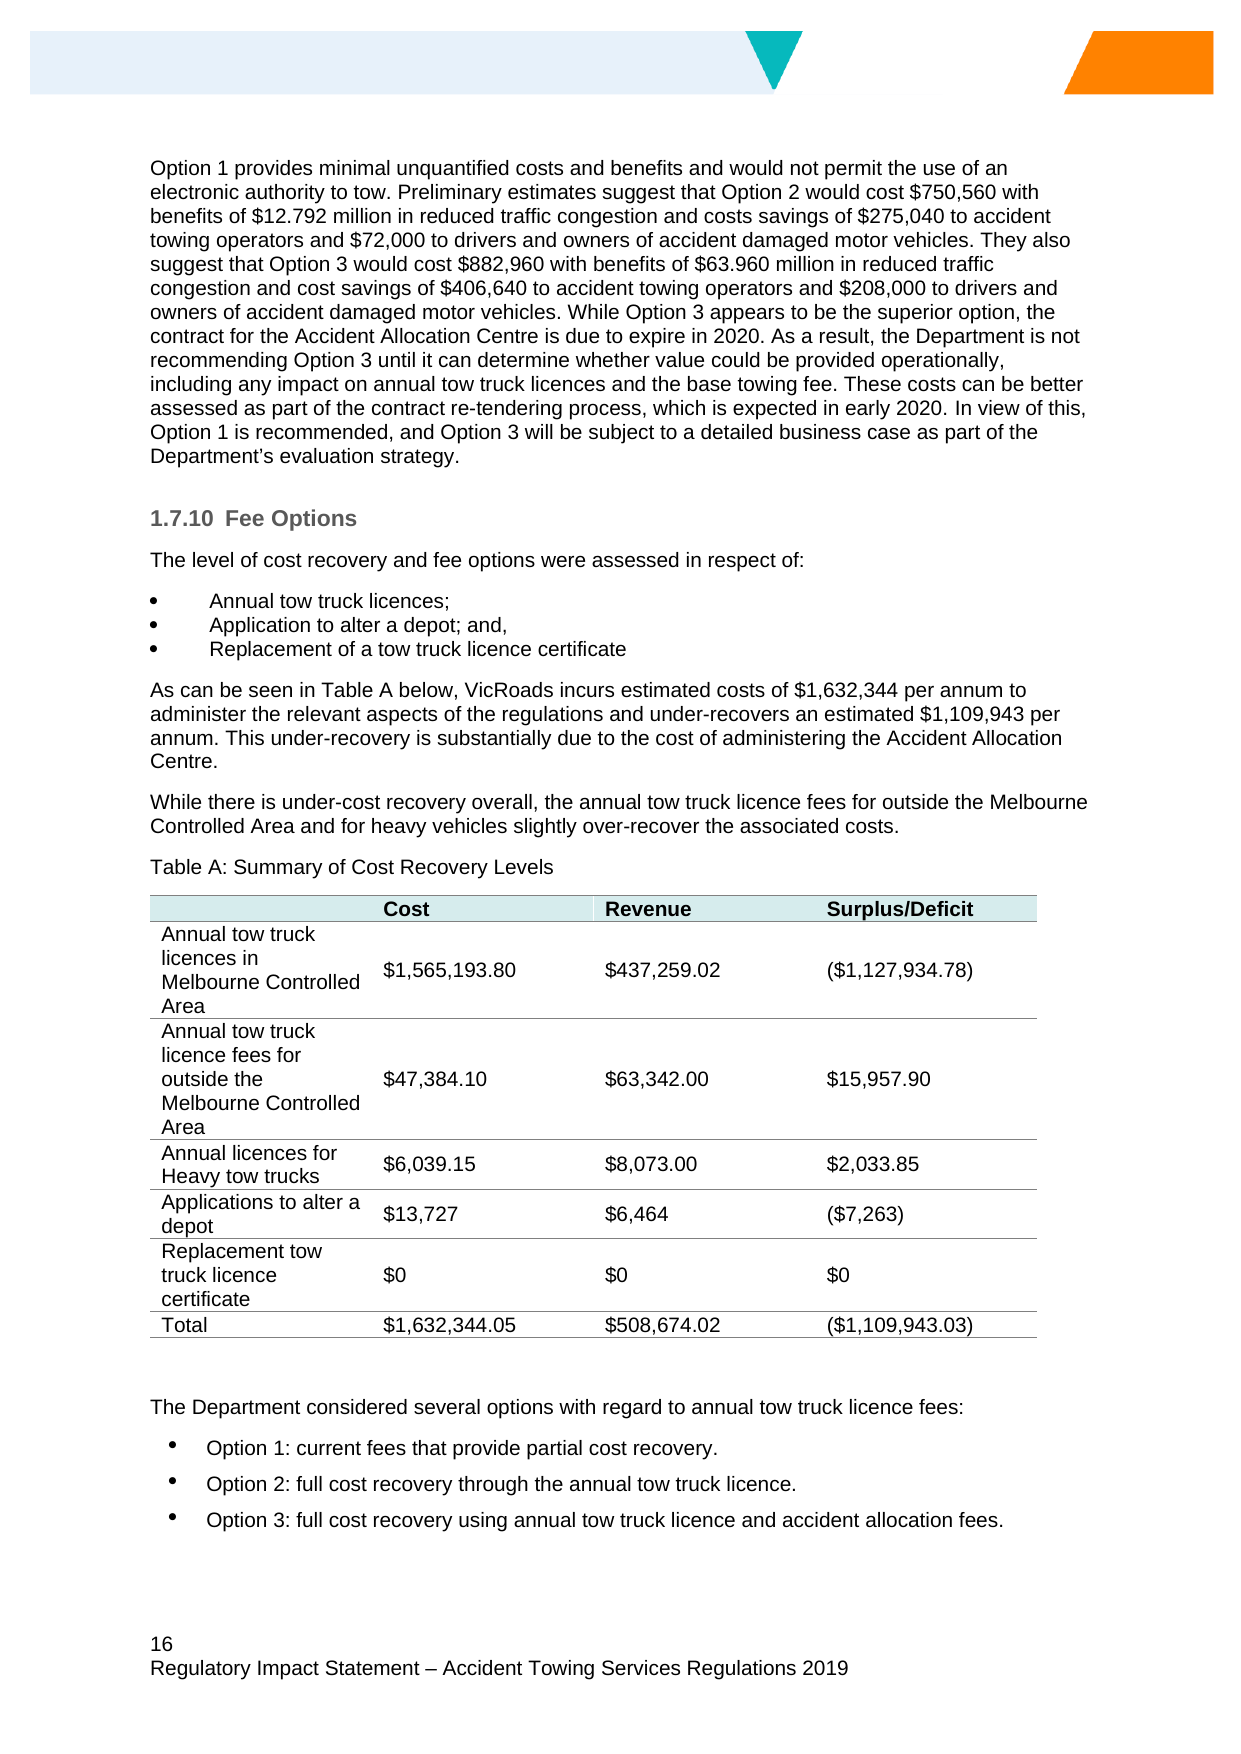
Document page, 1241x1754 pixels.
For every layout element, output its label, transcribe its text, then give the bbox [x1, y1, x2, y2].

table_cell $6,039.15 [372, 1140, 593, 1188]
table_header Revenue [594, 896, 815, 921]
text Table A: Summary of Cost Recovery Levels [150, 854, 1090, 878]
table_cell $1,565,193.80 [372, 922, 593, 1018]
picture [0, 1, 1241, 129]
table_cell $508,674.02 [594, 1312, 815, 1337]
table_cell $47,384.10 [372, 1019, 593, 1139]
table_cell $0 [372, 1239, 593, 1311]
list Annual tow truck licences; [150, 588, 1090, 613]
table_cell Applications to alter a depot [150, 1190, 372, 1238]
table_header Surplus/Deficit [815, 896, 1037, 921]
subtitle Fee Options [150, 505, 1090, 531]
table_header [150, 896, 372, 921]
table_cell Annual tow truck licences in Melbourne Controlled Area [150, 922, 372, 1018]
table_cell $437,259.02 [594, 922, 815, 1018]
table_cell $63,342.00 [594, 1019, 815, 1139]
list Option 2: full cost recovery through the annual tow truck licence. [169, 1472, 1090, 1496]
table_cell ($7,263) [815, 1190, 1037, 1238]
text While there is under-cost recovery overall, the annual tow truck licence fees for outside the Melbourne Controlled Area and for heavy vehicles slightly over-recover the associated costs. [150, 790, 1090, 838]
table_cell ($1,109,943.03) [815, 1312, 1037, 1337]
table_cell $0 [815, 1239, 1037, 1311]
table_cell ($1,127,934.78) [815, 922, 1037, 1018]
table_cell Annual tow truck licence fees for outside the Melbourne Controlled Area [150, 1019, 372, 1139]
table_cell Replacement tow truck licence certificate [150, 1239, 372, 1311]
list Replacement of a tow truck licence certificate [150, 637, 1090, 661]
list Application to alter a depot; and, [150, 613, 1090, 637]
text The level of cost recovery and fee options were assessed in respect of: [150, 548, 1090, 572]
table_cell $1,632,344.05 [372, 1312, 593, 1337]
text As can be seen in Table A below, VicRoads incurs estimated costs of $1,632,344 per annum to administer the relevant aspects of the regulations and under-recovers an estimated $1,109,943 per annum. This under-recovery is substantially due to the cost of administering the Accident Allocation Centre. [150, 677, 1090, 773]
table_cell Total [150, 1312, 372, 1337]
text The Department considered several options with regard to annual tow truck licence fees: [150, 1395, 1090, 1419]
table_cell $6,464 [594, 1190, 815, 1238]
table_cell Annual licences for Heavy tow trucks [150, 1140, 372, 1188]
table_cell $15,957.90 [815, 1019, 1037, 1139]
table_cell $0 [594, 1239, 815, 1311]
table_cell $13,727 [372, 1190, 593, 1238]
table_cell $8,073.00 [594, 1140, 815, 1188]
table_header Cost [372, 896, 593, 921]
table_cell $2,033.85 [815, 1140, 1037, 1188]
list Option 3: full cost recovery using annual tow truck licence and accident allocation fees. [169, 1508, 1090, 1532]
list Option 1: current fees that provide partial cost recovery. [169, 1436, 1090, 1459]
text Option 1 provides minimal unquantified costs and benefits and would not permit the use of an electronic authority to tow. Preliminary estimates suggest that Option 2 would cost $750,560 with benefits of $12.792 million in reduced traffic congestion and costs savings of $275,040 to accident towing operators and $72,000 to drivers and owners of accident damaged motor vehicles. They also suggest that Option 3 would cost $882,960 with benefits of $63.960 million in reduced traffic congestion and cost savings of $406,640 to accident towing operators and $208,000 to drivers and owners of accident damaged motor vehicles. While Option 3 appears to be the superior option, the contract for the Accident Allocation Centre is due to expire in 2020. As a result, the Department is not recommending Option 3 until it can determine whether value could be provided operationally, including any impact on annual tow truck licences and the base towing fee. These costs can be better assessed as part of the contract re-tendering process, which is expected in early 2020. In view of this, Option 1 is recommended, and Option 3 will be subject to a detailed business case as part of the Department’s evaluation strategy. [150, 156, 1090, 467]
